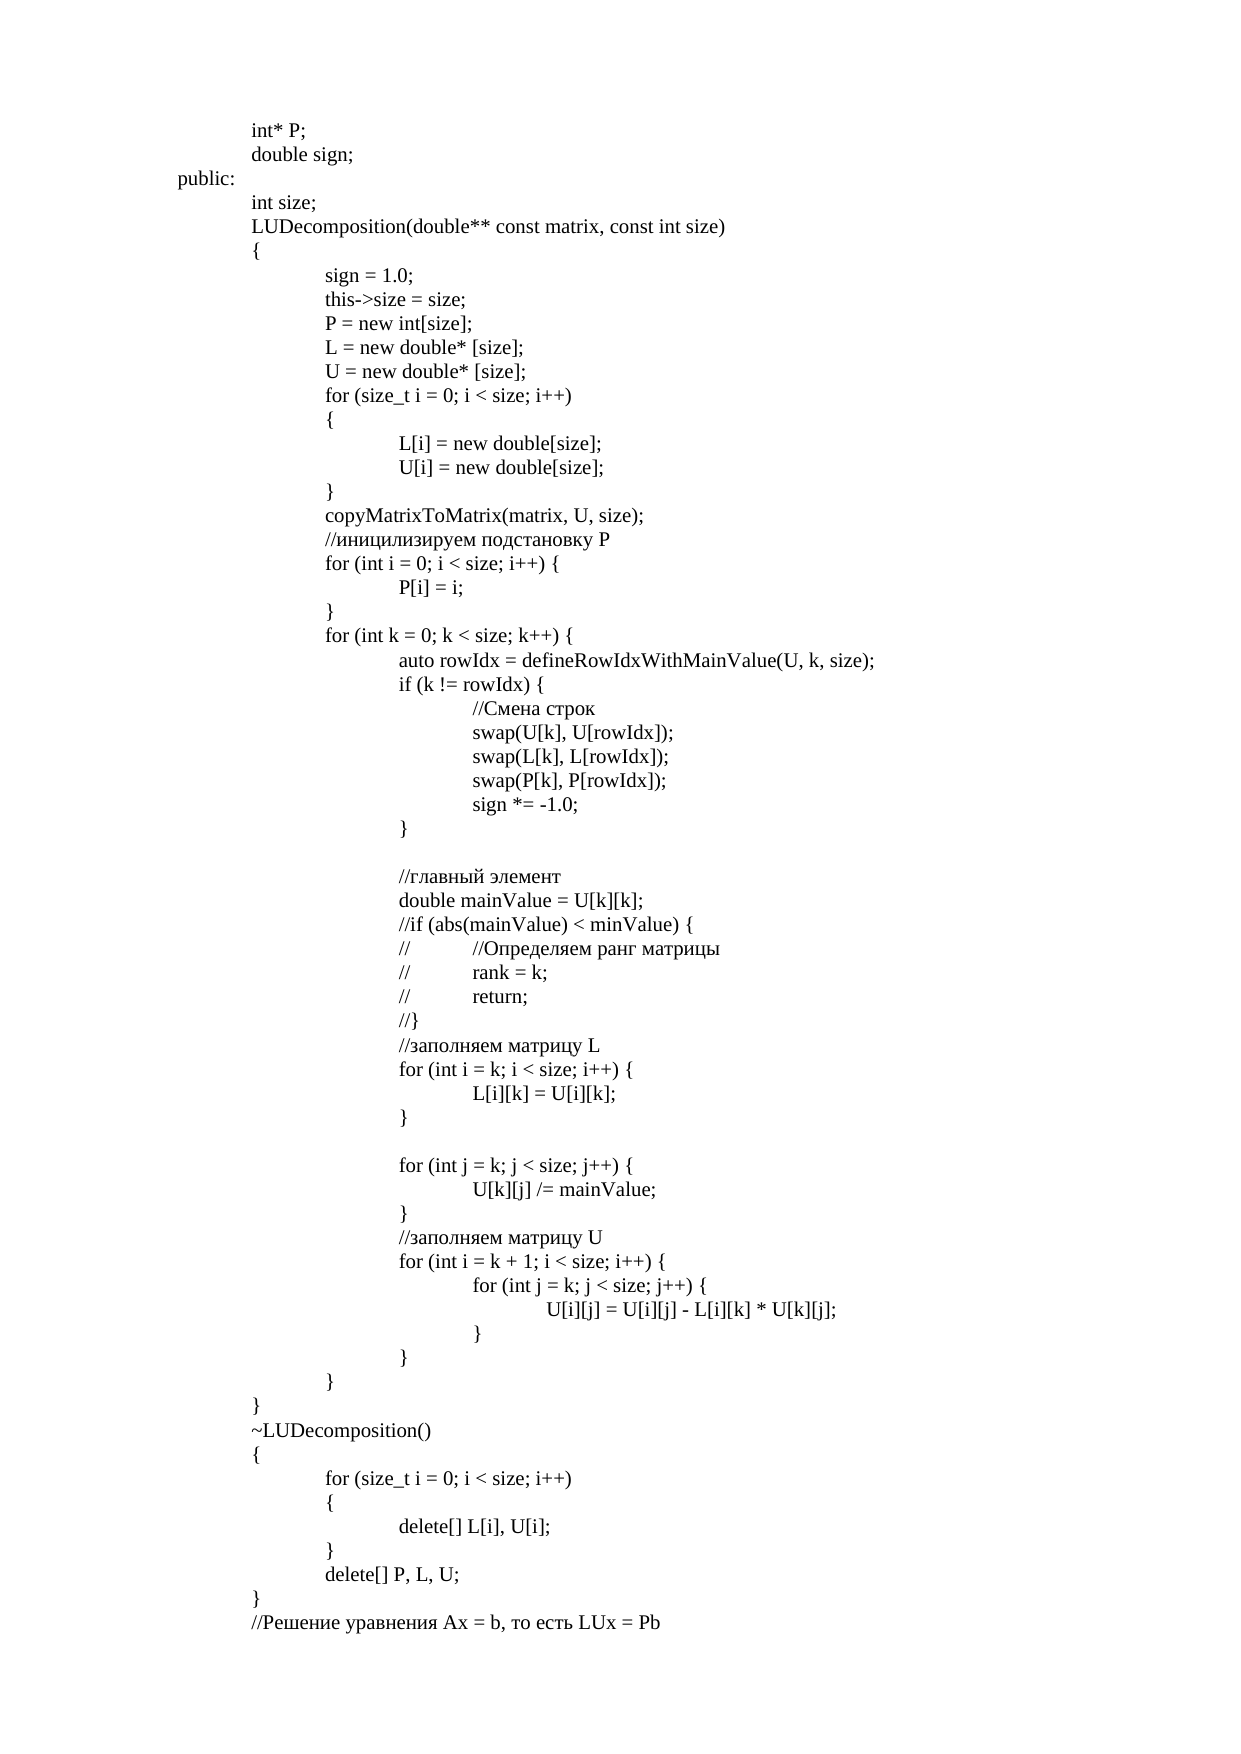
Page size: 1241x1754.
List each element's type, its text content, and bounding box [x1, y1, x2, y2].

text sign *= -1.0; [177, 792, 1152, 816]
text } [177, 1201, 1152, 1225]
text L[i][k] = U[i][k]; [177, 1081, 1152, 1105]
text double sign; [177, 142, 1152, 166]
text ~LUDecomposition() [177, 1417, 1152, 1442]
text //if (abs(mainValue) < minValue) { [177, 912, 1152, 936]
text } [177, 1321, 1152, 1345]
text U[i] = new double[size]; [177, 455, 1152, 479]
text for (size_t i = 0; i < size; i++) [177, 383, 1152, 407]
text //иницилизируем подстановку P [177, 527, 1152, 551]
text U = new double* [size]; [177, 359, 1152, 383]
text //Смена строк [177, 696, 1152, 720]
text L = new double* [size]; [177, 335, 1152, 359]
text U[k][j] /= mainValue; [177, 1177, 1152, 1201]
text P = new int[size]; [177, 311, 1152, 335]
text } [177, 1369, 1152, 1393]
text swap(U[k], U[rowIdx]); [177, 720, 1152, 744]
text } [177, 1105, 1152, 1129]
text // rank = k; [177, 960, 1152, 984]
text int size; [177, 190, 1152, 214]
text //Решение уравнения Ax = b, то есть LUx = Pb [177, 1610, 1152, 1634]
text for (size_t i = 0; i < size; i++) [177, 1466, 1152, 1490]
text for (int j = k; j < size; j++) { [177, 1153, 1152, 1177]
text this->size = size; [177, 287, 1152, 311]
text //главный элемент [177, 864, 1152, 888]
text LUDecomposition(double** const matrix, const int size) [177, 214, 1152, 238]
text } [177, 479, 1152, 503]
text int* P; [177, 118, 1152, 142]
text } [177, 1345, 1152, 1369]
text P[i] = i; [177, 575, 1152, 599]
text if (k != rowIdx) { [177, 672, 1152, 696]
text copyMatrixToMatrix(matrix, U, size); [177, 503, 1152, 527]
text } [177, 599, 1152, 623]
text U[i][j] = U[i][j] - L[i][k] * U[k][j]; [177, 1297, 1152, 1321]
text //заполняем матрицу U [177, 1225, 1152, 1249]
text //заполняем матрицу L [177, 1032, 1152, 1057]
text //} [177, 1008, 1152, 1032]
text for (int k = 0; k < size; k++) { [177, 623, 1152, 647]
text for (int i = k + 1; i < size; i++) { [177, 1249, 1152, 1273]
text { [177, 1442, 1152, 1466]
text swap(L[k], L[rowIdx]); [177, 744, 1152, 768]
text { [177, 407, 1152, 431]
text L[i] = new double[size]; [177, 431, 1152, 455]
text } [177, 1586, 1152, 1610]
text delete[] L[i], U[i]; [177, 1514, 1152, 1538]
text } [177, 1538, 1152, 1562]
text // return; [177, 984, 1152, 1008]
text { [177, 238, 1152, 262]
text // //Определяем ранг матрицы [177, 936, 1152, 960]
text for (int j = k; j < size; j++) { [177, 1273, 1152, 1297]
text { [177, 1490, 1152, 1514]
text } [177, 1393, 1152, 1417]
text for (int i = k; i < size; i++) { [177, 1057, 1152, 1081]
text for (int i = 0; i < size; i++) { [177, 551, 1152, 575]
text } [177, 816, 1152, 840]
text delete[] P, L, U; [177, 1562, 1152, 1586]
text sign = 1.0; [177, 262, 1152, 287]
text public: [177, 166, 1152, 190]
text swap(P[k], P[rowIdx]); [177, 768, 1152, 792]
text auto rowIdx = defineRowIdxWithMainValue(U, k, size); [177, 647, 1152, 672]
text double mainValue = U[k][k]; [177, 888, 1152, 912]
